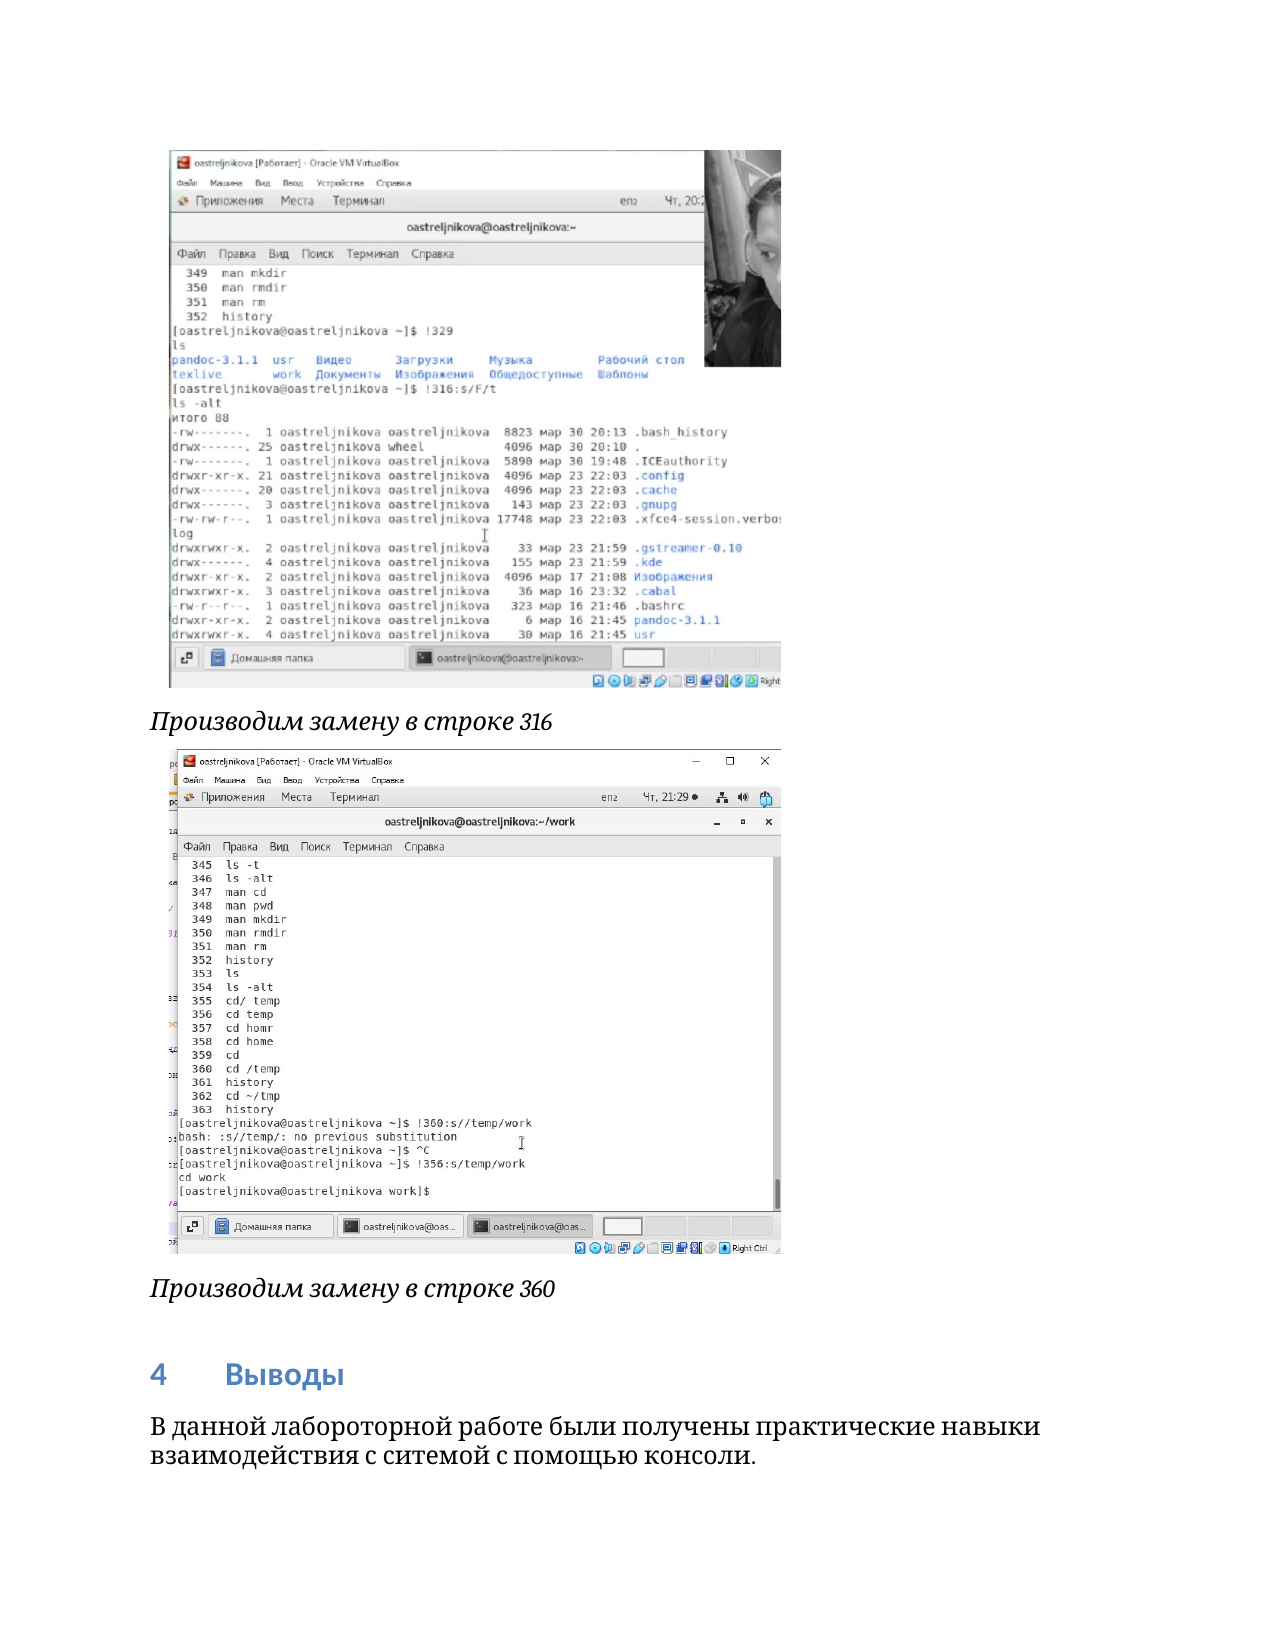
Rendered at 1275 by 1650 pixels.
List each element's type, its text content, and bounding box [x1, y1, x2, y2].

text Производим замену в строке 360 [150, 1275, 1125, 1303]
text В данной лабороторной работе были получены практические навыки взаимодействия с ситемой с помощью консоли. [150, 1413, 1125, 1470]
picture [168, 150, 782, 688]
picture [168, 749, 782, 1254]
subtitle 4 Выводы [150, 1353, 1125, 1394]
text Производим замену в строке 316 [150, 708, 1125, 737]
